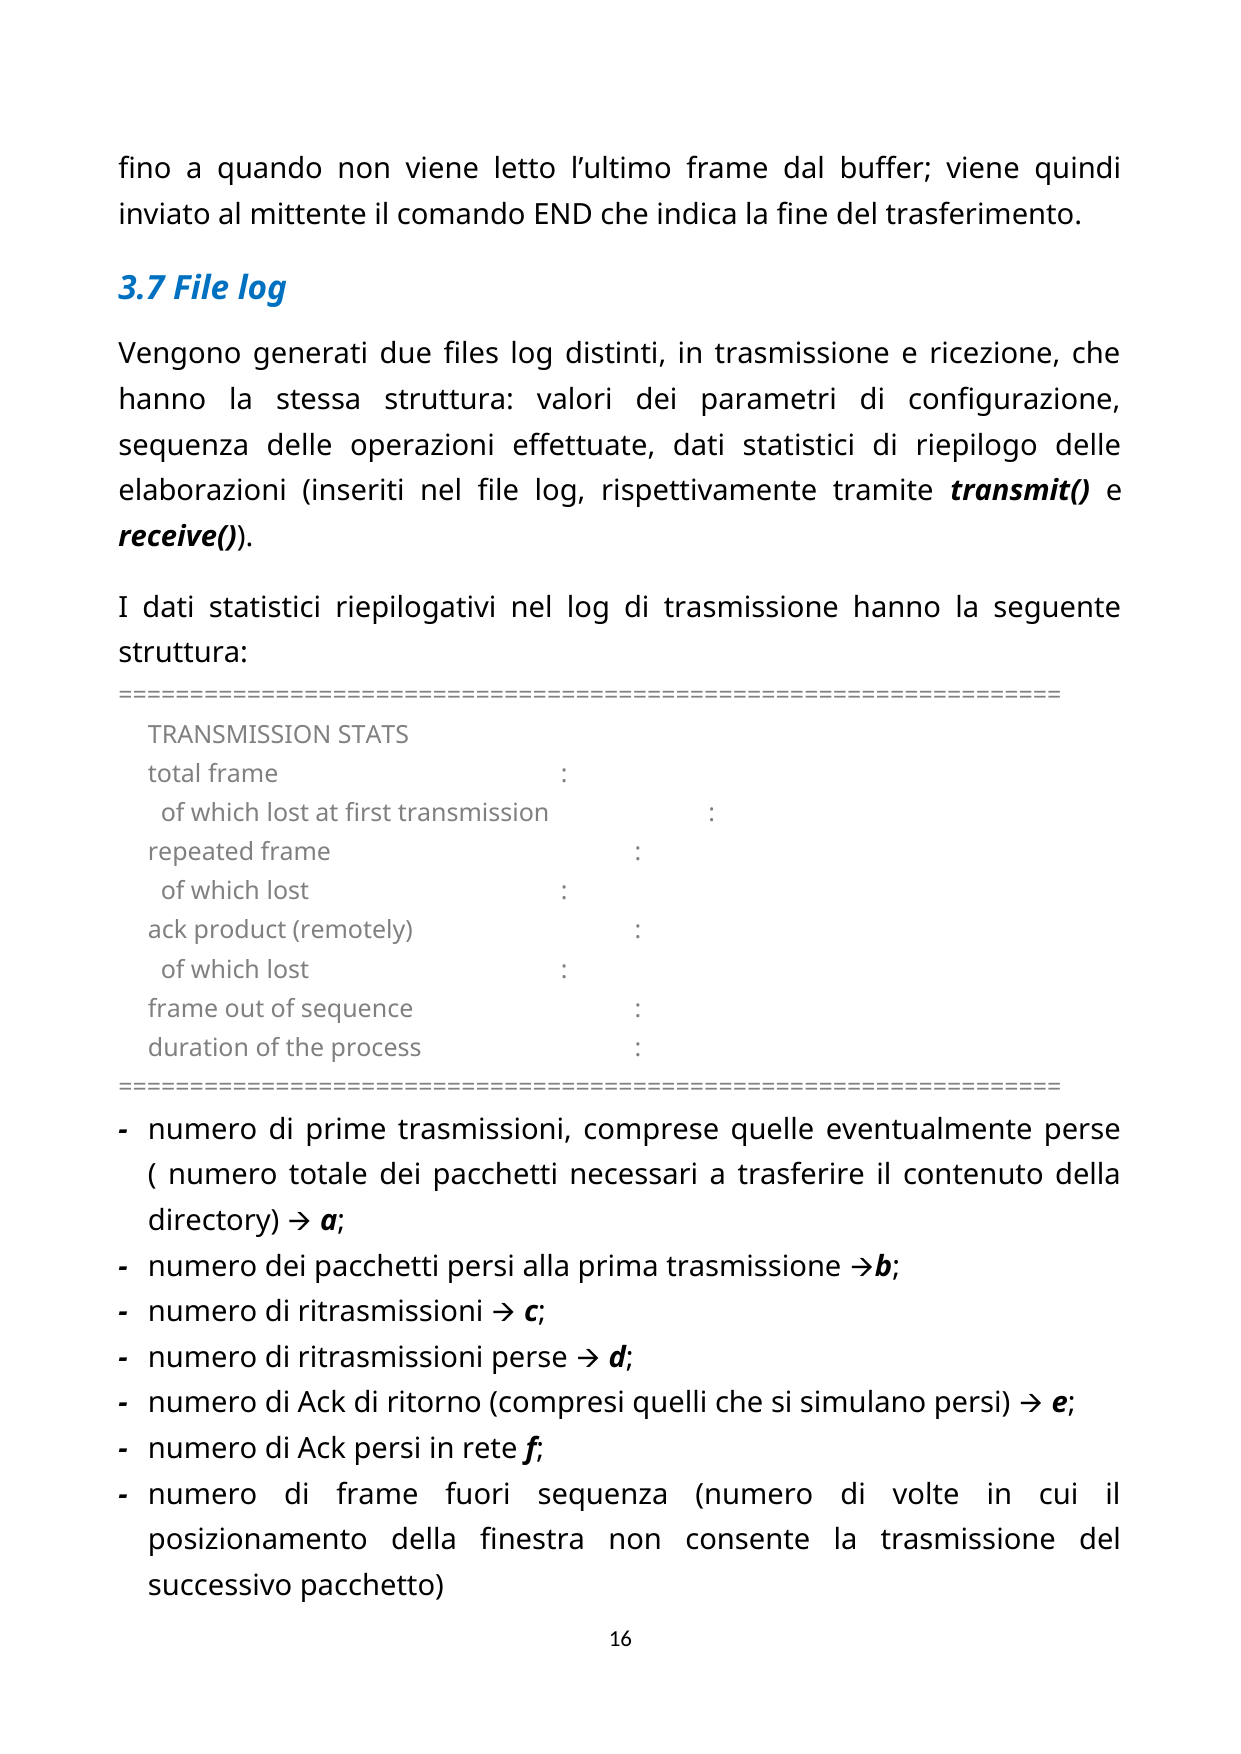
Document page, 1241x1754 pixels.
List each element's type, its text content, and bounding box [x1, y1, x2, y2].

list numero di ritrasmissioni perse d; [118, 1336, 1122, 1376]
text of which lost : [148, 951, 1122, 985]
list numero di prime trasmissioni, comprese quelle eventualmente perse ( numero totale dei pacchetti necessari a trasferire il contenuto della directory) a; [118, 1108, 1122, 1239]
list numero di ritrasmissioni c; [118, 1290, 1122, 1330]
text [118, 148, 1122, 233]
text of which lost at first transmission : [148, 794, 1122, 829]
list numero dei pacchetti persi alla prima trasmissione b; [118, 1245, 1122, 1284]
text duration of the process : [148, 1029, 1122, 1064]
text I dati statistici riepilogativi nel log di trasmissione hanno la seguente struttura: [118, 586, 1122, 671]
text total frame : [148, 755, 1122, 789]
text 3.7 File log [118, 264, 1122, 309]
text ================================================================== [118, 677, 1122, 711]
text repeated frame : [148, 834, 1122, 868]
list numero di frame fuori sequenza (numero di volte in cui il posizionamento della finestra non consente la trasmissione del successivo pacchetto) [118, 1473, 1122, 1604]
text frame out of sequence : [148, 990, 1122, 1024]
text of which lost : [148, 873, 1122, 907]
list numero di Ack di ritorno (compresi quelli che si simulano persi) e; [118, 1382, 1122, 1421]
text TRANSMISSION STATS [148, 716, 1122, 750]
list numero di Ack persi in rete f; [118, 1427, 1122, 1467]
text Vengono generati due files log distinti, in trasmissione e ricezione, che hanno la stessa struttura: valori dei parametri di configurazione, sequenza delle operazioni effettuate, dati statistici di riepilogo delle elaborazioni (inseriti nel file log, rispettivamente tramite transmit() e receive()). [118, 333, 1122, 555]
text ack product (remotely) : [148, 912, 1122, 946]
text ================================================================== [118, 1069, 1122, 1103]
